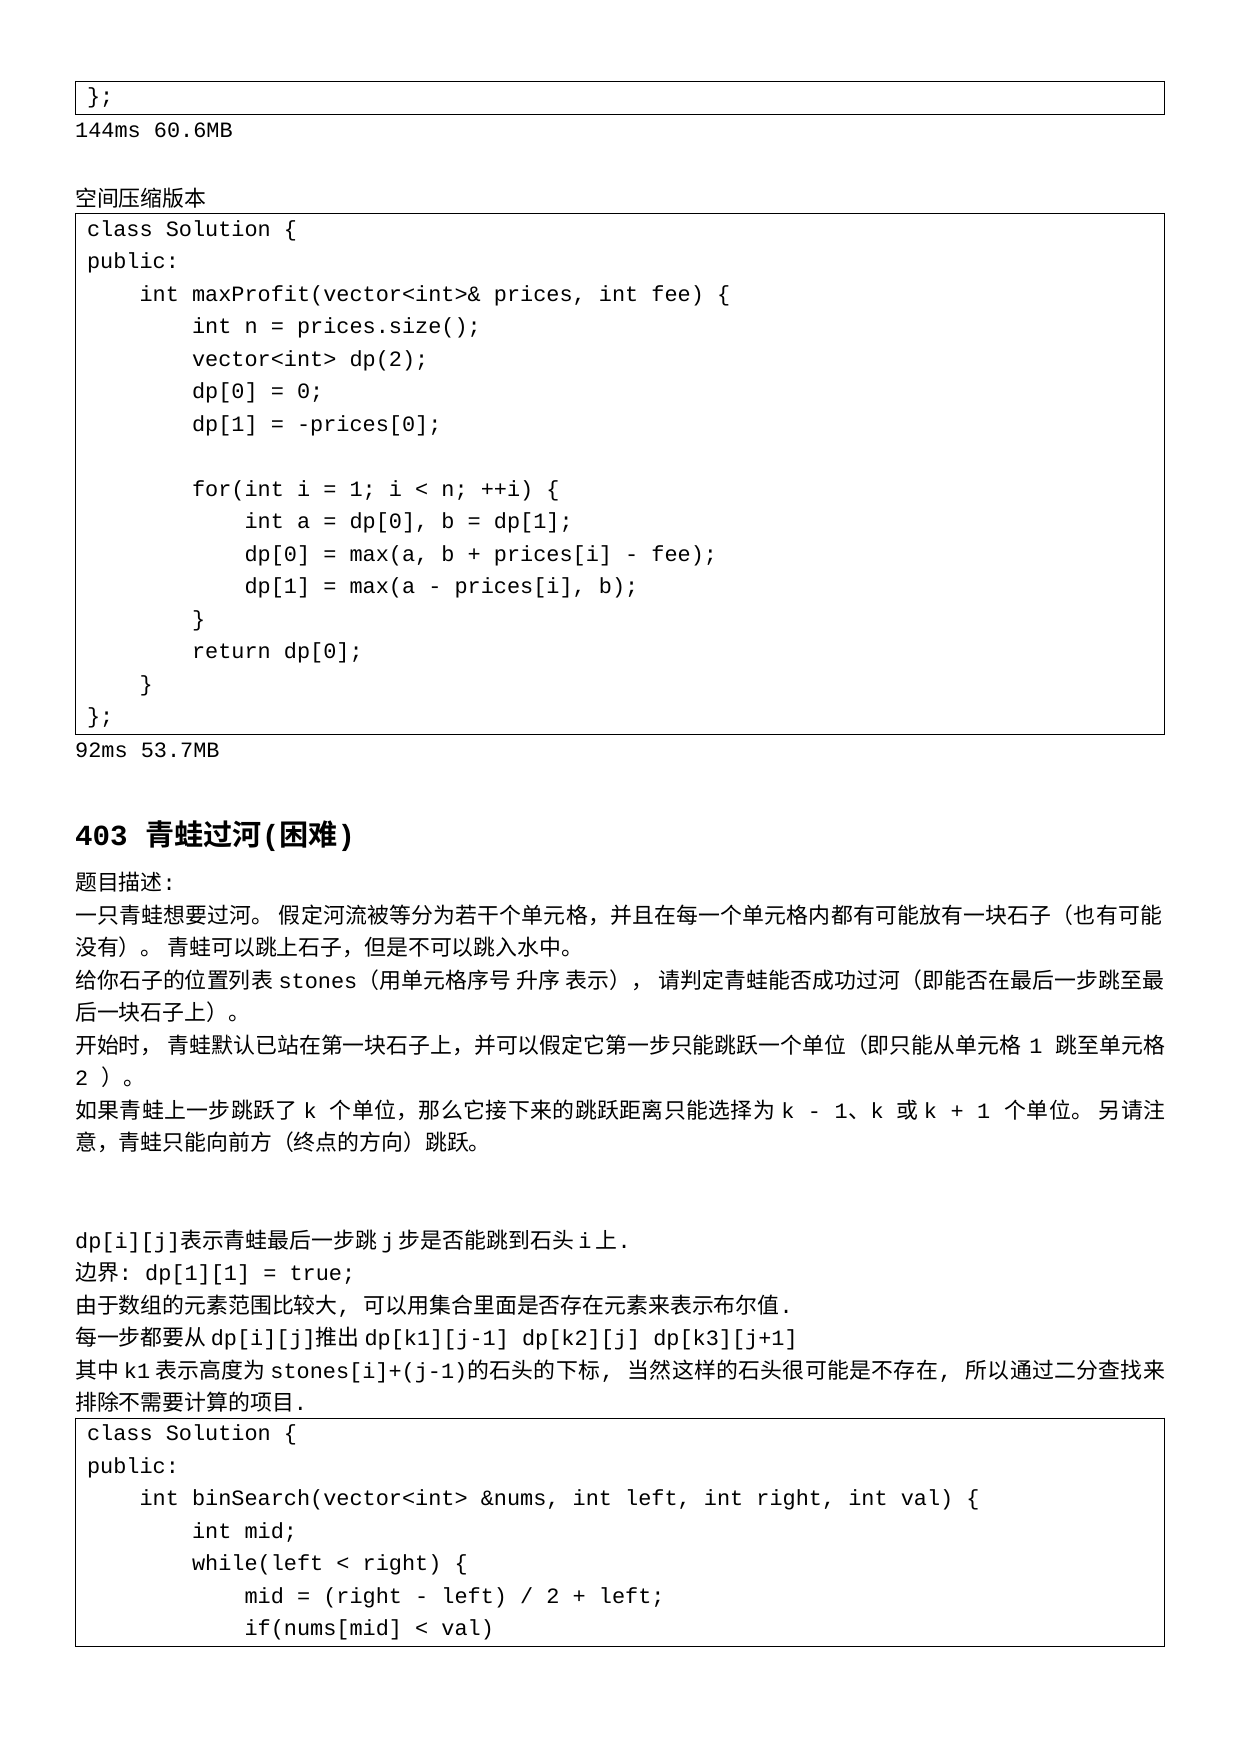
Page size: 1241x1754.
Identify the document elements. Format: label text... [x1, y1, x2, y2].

text 144ms 60.6MB [75, 115, 1165, 148]
text 由于数组的元素范围比较大, 可以用集合里面是否存在元素来表示布尔值. [75, 1287, 1165, 1320]
text dp[i][j]表示青蛙最后一步跳j步是否能跳到石头i上. [75, 1222, 1165, 1255]
text 92ms 53.7MB [75, 735, 1165, 767]
text 开始时， 青蛙默认已站在第一块石子上，并可以假定它第一步只能跳跃一个单位（即只能从单元格 1 跳至单元格 2 ）。 [75, 1027, 1165, 1092]
text 一只青蛙想要过河。 假定河流被等分为若干个单元格，并且在每一个单元格内都有可能放有一块石子（也有可能没有）。 青蛙可以跳上石子，但是不可以跳入水中。 [75, 897, 1165, 962]
subtitle 403 青蛙过河(困难) [75, 800, 1165, 865]
text 其中k1表示高度为stones[i]+(j-1)的石头的下标, 当然这样的石头很可能是不存在, 所以通过二分查找来排除不需要计算的项目. [75, 1352, 1165, 1417]
text 空间压缩版本 [75, 180, 1165, 213]
text 给你石子的位置列表 stones（用单元格序号 升序 表示）， 请判定青蛙能否成功过河（即能否在最后一步跳至最后一块石子上）。 [75, 962, 1165, 1027]
text 题目描述: [75, 865, 1165, 897]
text 每一步都要从dp[i][j]推出 dp[k1][j-1] dp[k2][j] dp[k3][j+1] [75, 1320, 1165, 1352]
text 如果青蛙上一步跳跃了 k 个单位，那么它接下来的跳跃距离只能选择为 k - 1、k 或 k + 1 个单位。 另请注意，青蛙只能向前方（终点的方向）跳跃。 [75, 1092, 1165, 1157]
text 边界: dp[1][1] = true; [75, 1255, 1165, 1287]
